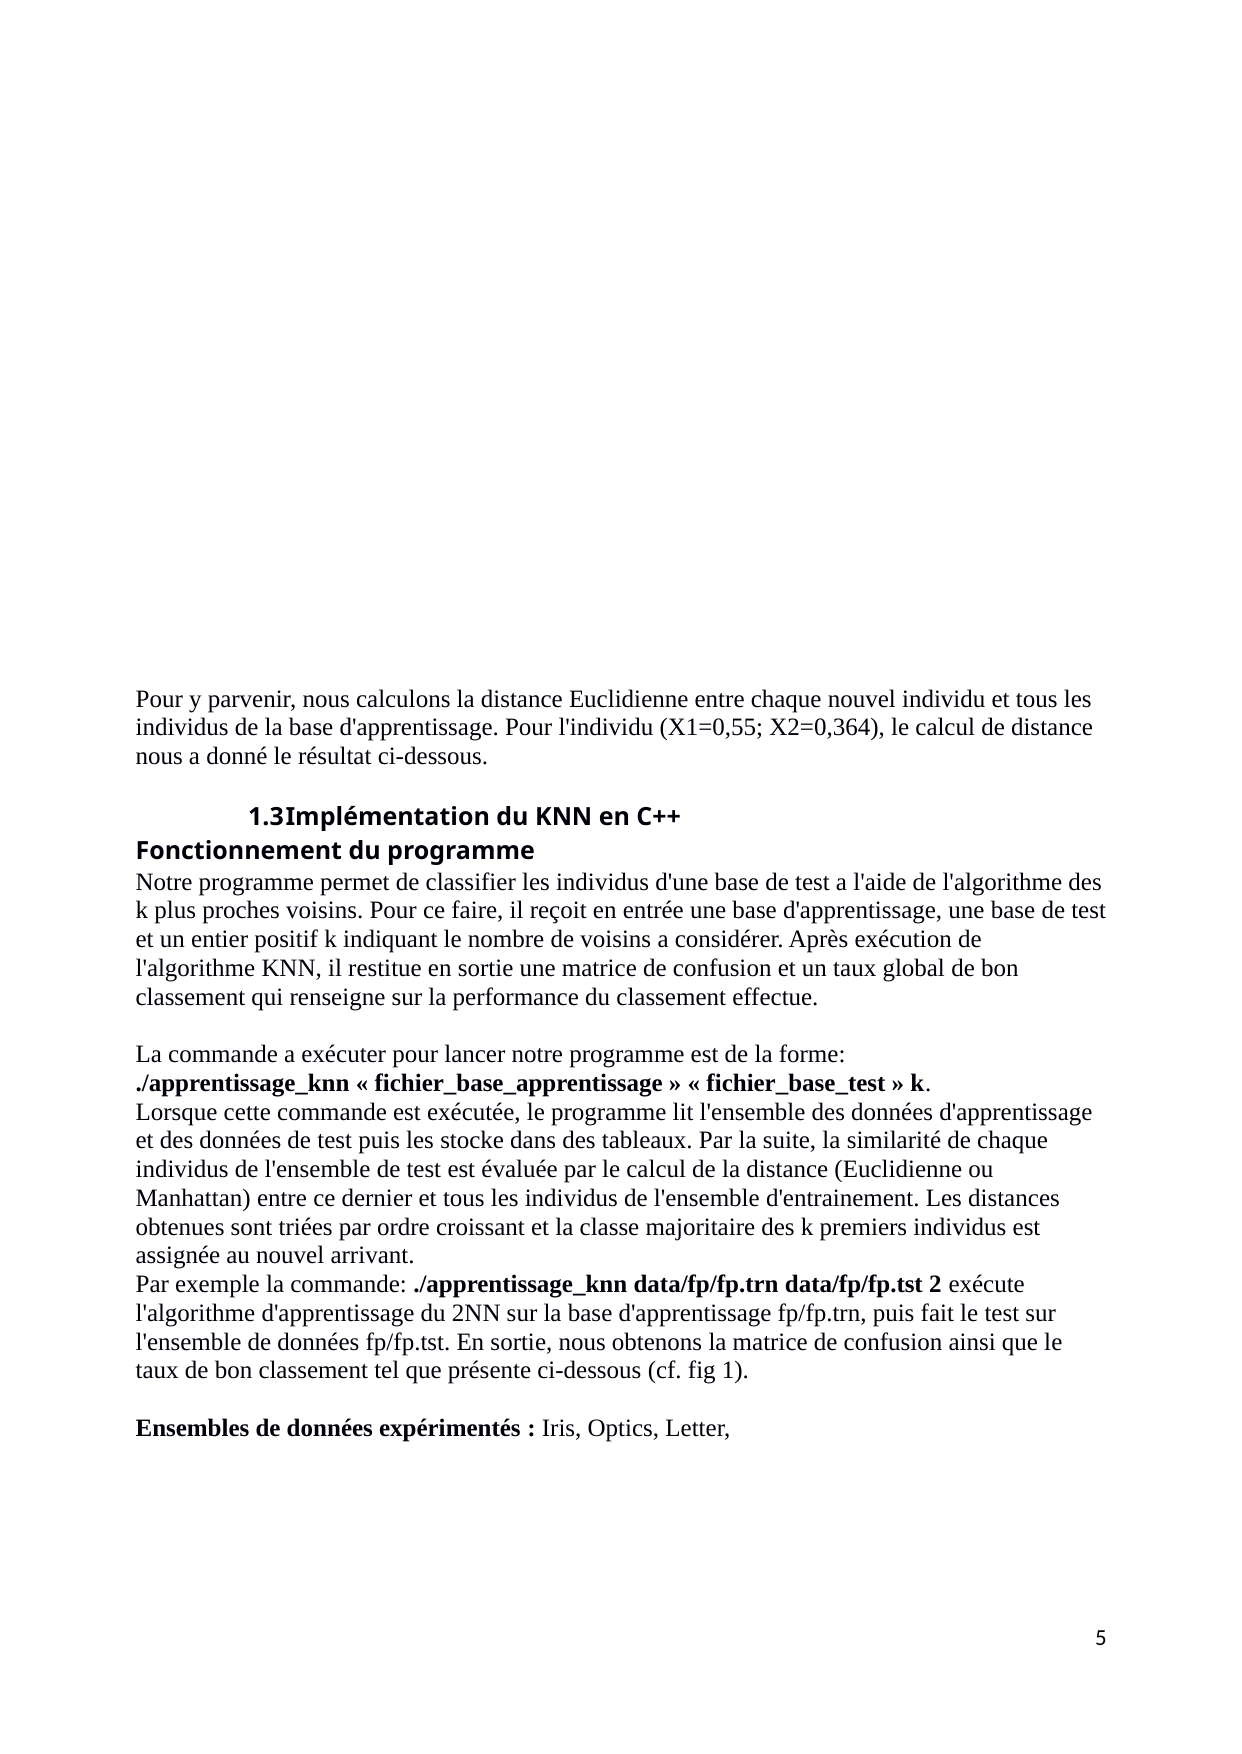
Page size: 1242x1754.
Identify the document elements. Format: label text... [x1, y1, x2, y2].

text Pour y parvenir, nous calculons la distance Euclidienne entre chaque nouvel individu et tous les individus de la base d'apprentissage. Pour l'individu (X1=0,55; X2=0,364), le calcul de distance nous a donné le résultat ci-dessous. [135, 684, 1106, 770]
text Notre programme permet de classifier les individus d'une base de test a l'aide de l'algorithme des k plus proches voisins. Pour ce faire, il reçoit en entrée une base d'apprentissage, une base de test et un entier positif k indiquant le nombre de voisins a considérer. Après exécution de l'algorithme KNN, il restitue en sortie une matrice de confusion et un taux global de bon classement qui renseigne sur la performance du classement effectue. [135, 867, 1106, 1011]
text Fonctionnement du programme [135, 833, 1106, 867]
list Implémentation du KNN en C++ [248, 799, 1106, 833]
text ./apprentissage_knn « fichier_base_apprentissage » « fichier_base_test » k. [135, 1068, 1106, 1097]
text Lorsque cette commande est exécutée, le programme lit l'ensemble des données d'apprentissage et des données de test puis les stocke dans des tableaux. Par la suite, la similarité de chaque individus de l'ensemble de test est évaluée par le calcul de la distance (Euclidienne ou Manhattan) entre ce dernier et tous les individus de l'ensemble d'entrainement. Les distances obtenues sont triées par ordre croissant et la classe majoritaire des k premiers individus est assignée au nouvel arrivant. [135, 1097, 1106, 1269]
text Par exemple la commande: ./apprentissage_knn data/fp/fp.trn data/fp/fp.tst 2 exécute l'algorithme d'apprentissage du 2NN sur la base d'apprentissage fp/fp.trn, puis fait le test sur l'ensemble de données fp/fp.tst. En sortie, nous obtenons la matrice de confusion ainsi que le taux de bon classement tel que présente ci-dessous (cf. fig 1). [135, 1269, 1106, 1384]
text La commande a exécuter pour lancer notre programme est de la forme: [135, 1039, 1106, 1068]
text Ensembles de données expérimentés : Iris, Optics, Letter, [135, 1413, 1106, 1442]
